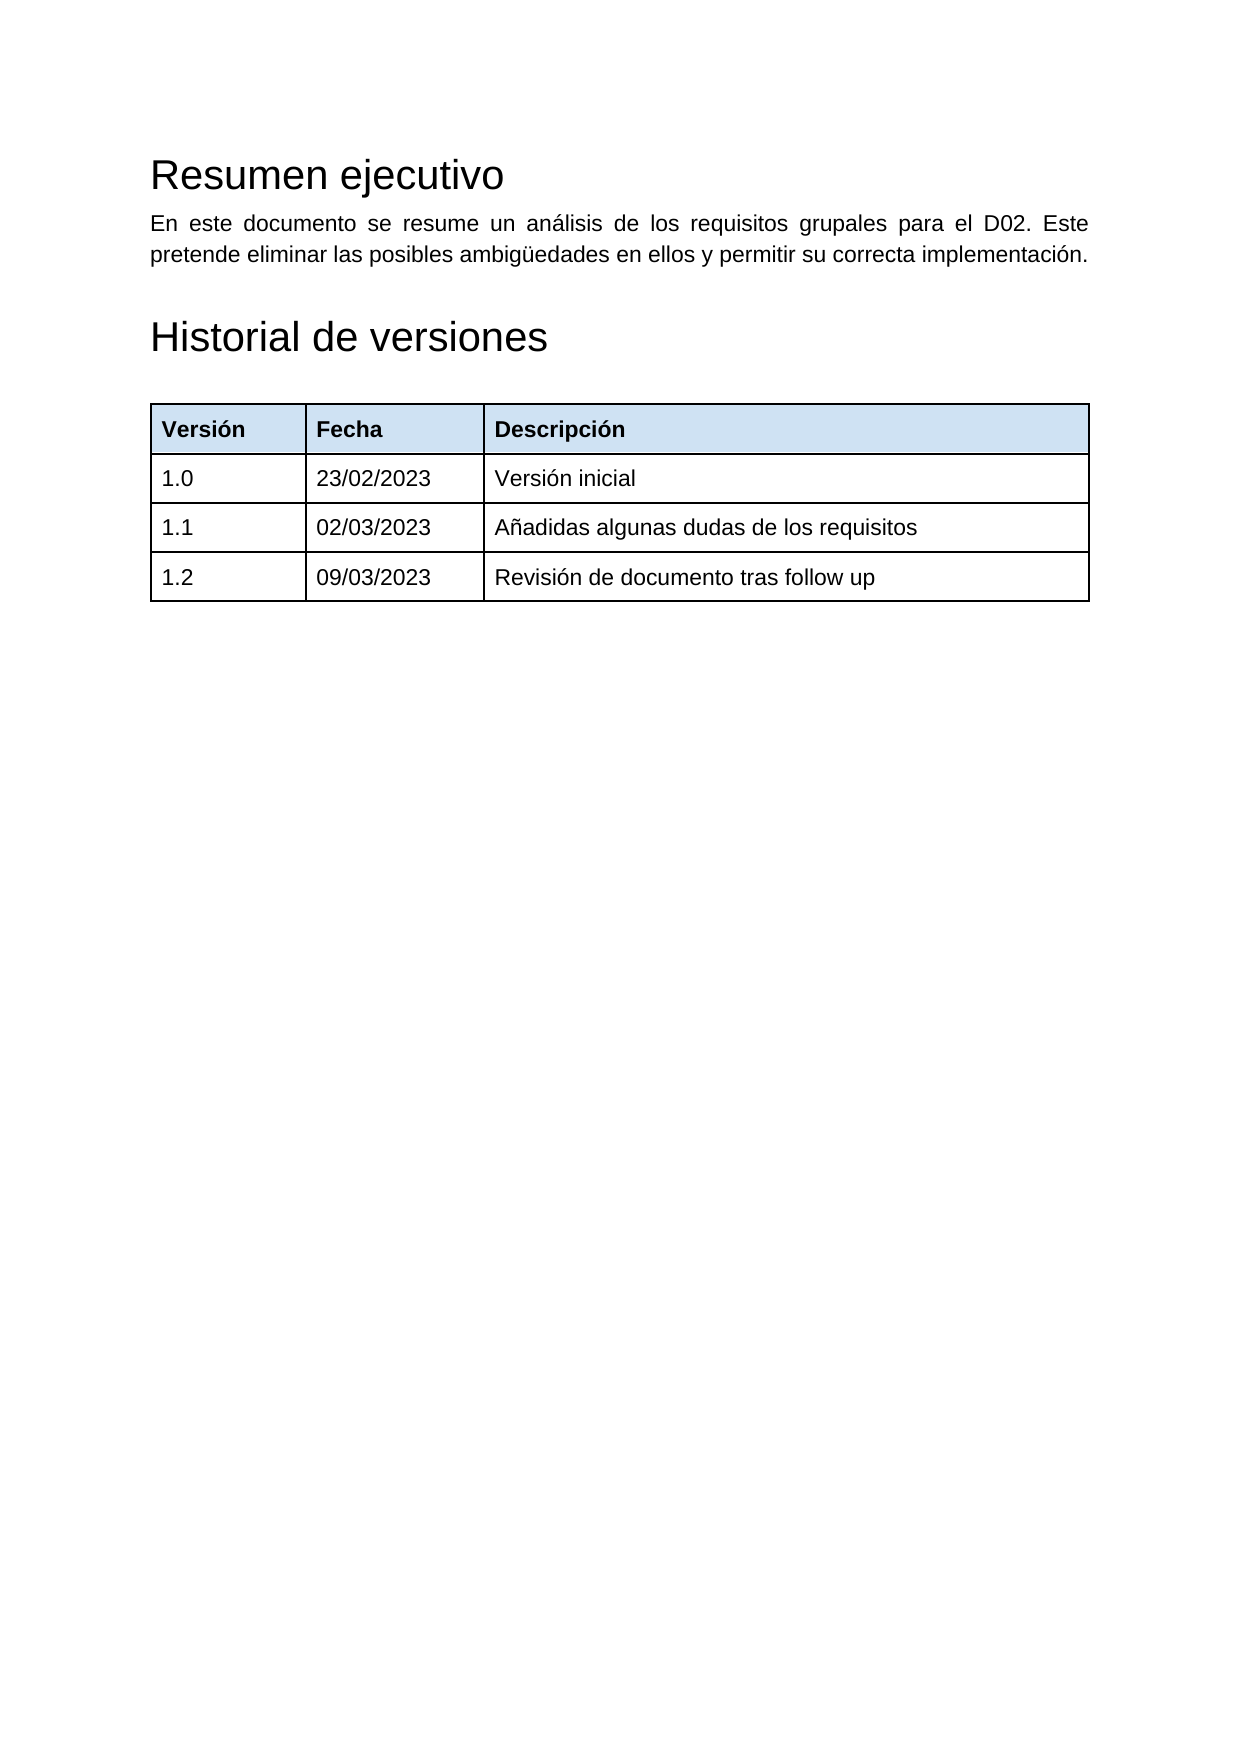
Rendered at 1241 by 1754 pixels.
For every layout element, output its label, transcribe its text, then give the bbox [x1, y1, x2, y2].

table_cell Añadidas algunas dudas de los requisitos [485, 504, 1088, 551]
text En este documento se resume un análisis de los requisitos grupales para el D02. Este pretende eliminar las posibles ambigüedades en ellos y permitir su correcta implementación. [150, 210, 1090, 267]
table_header Fecha [307, 405, 483, 452]
table_header Versión [152, 405, 305, 452]
subtitle Historial de versiones [150, 312, 1090, 360]
table_cell Versión inicial [485, 455, 1088, 502]
table_cell Revisión de documento tras follow up [485, 553, 1088, 600]
table_cell 1.1 [152, 504, 305, 551]
table_cell 1.0 [152, 455, 305, 502]
table_cell 1.2 [152, 553, 305, 600]
table_cell 23/02/2023 [307, 455, 483, 502]
table_cell 02/03/2023 [307, 504, 483, 551]
table_header Descripción [485, 405, 1088, 452]
table_cell 09/03/2023 [307, 553, 483, 600]
subtitle Resumen ejecutivo [150, 150, 1090, 198]
